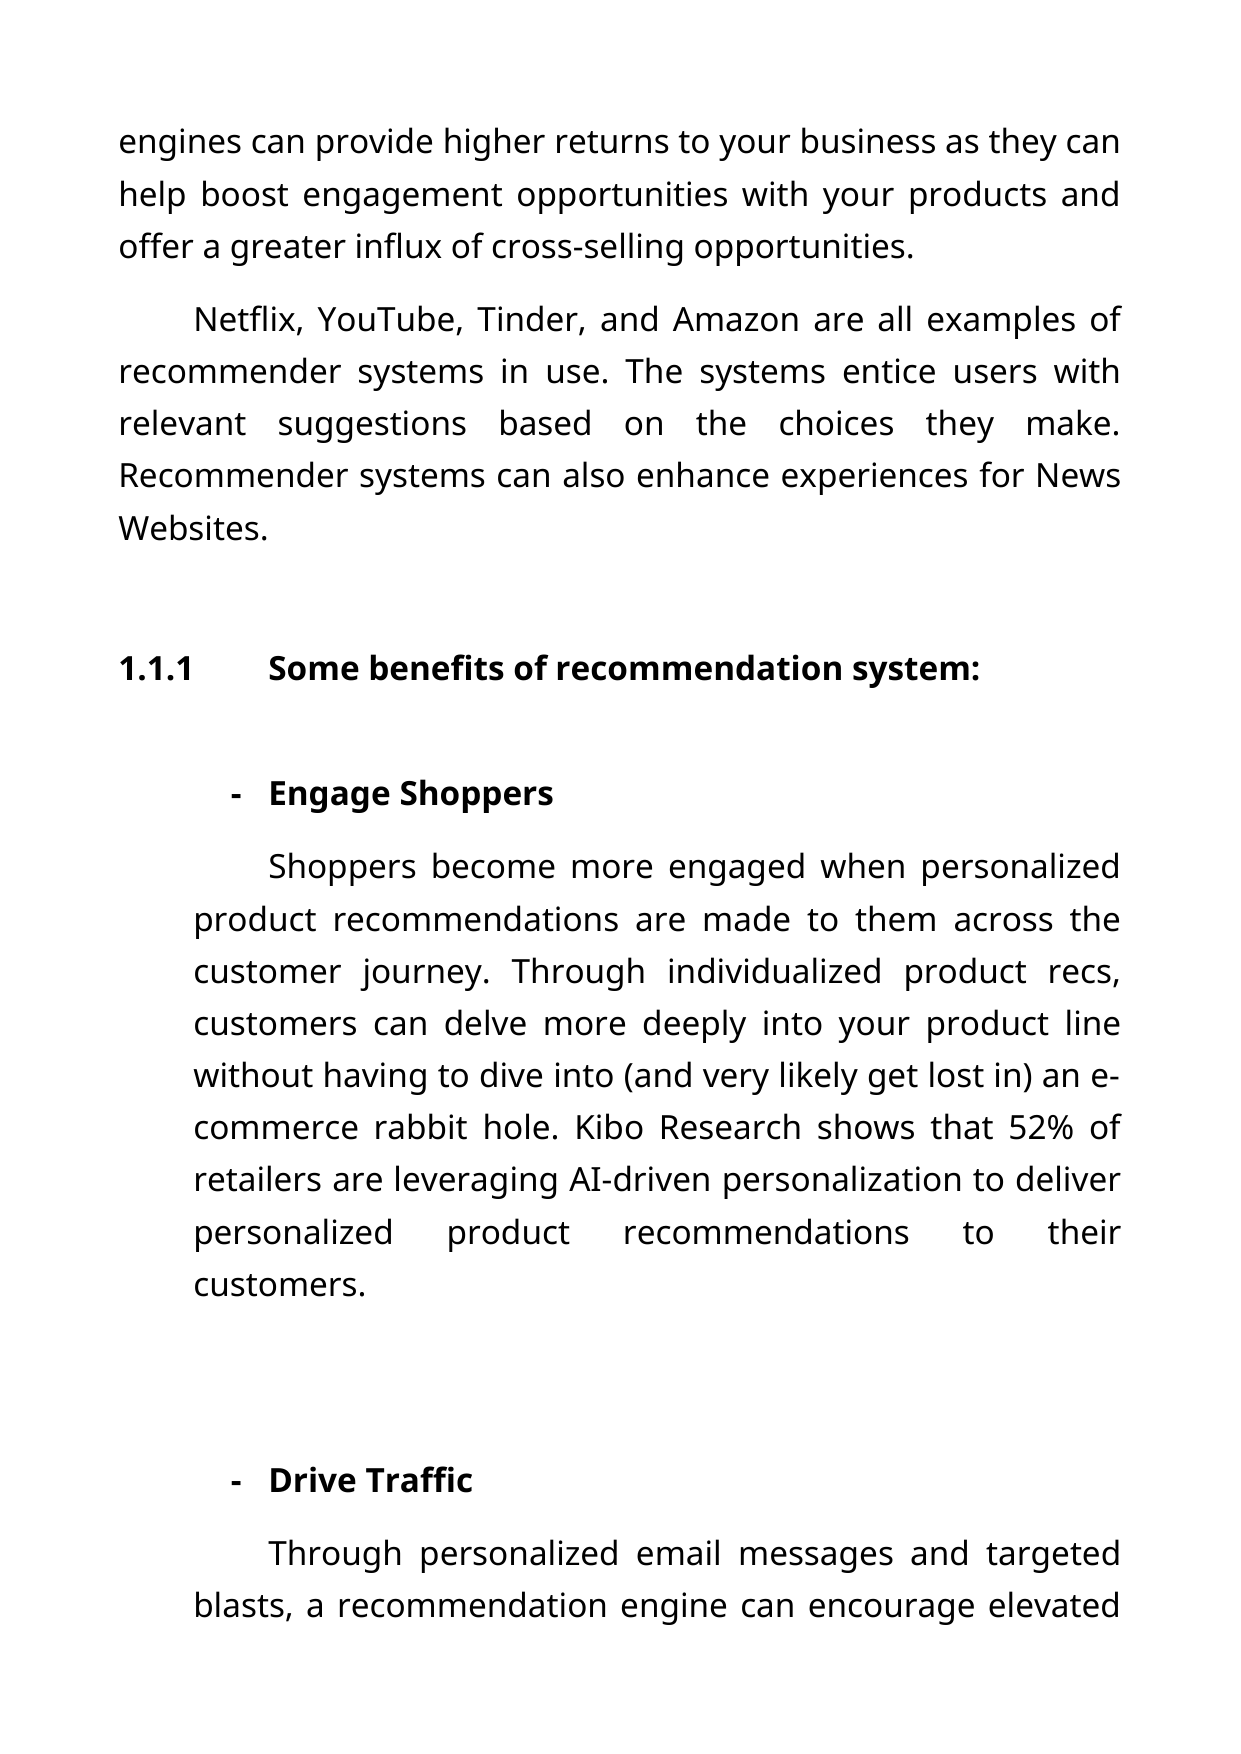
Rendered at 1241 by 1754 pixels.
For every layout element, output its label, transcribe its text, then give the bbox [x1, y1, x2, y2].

text Netflix, YouTube, Tinder, and Amazon are all examples of recommender systems in use. The systems entice users with relevant suggestions based on the choices they make. Recommender systems can also enhance experiences for News Websites. [118, 296, 1122, 550]
text Shoppers become more engaged when personalized product recommendations are made to them across the customer journey. Through individualized product recs, customers can delve more deeply into your product line without having to dive into (and very likely get lost in) an e-commerce rabbit hole. Kibo Research shows that 52% of retailers are leveraging AI-driven personalization to deliver personalized product recommendations to their customers. [193, 843, 1122, 1306]
subtitle Engage Shoppers [231, 770, 1122, 816]
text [193, 1530, 1122, 1627]
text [118, 118, 1122, 268]
subtitle Drive Traffic [231, 1457, 1122, 1502]
subtitle Some benefits of recommendation system: [118, 645, 1122, 690]
